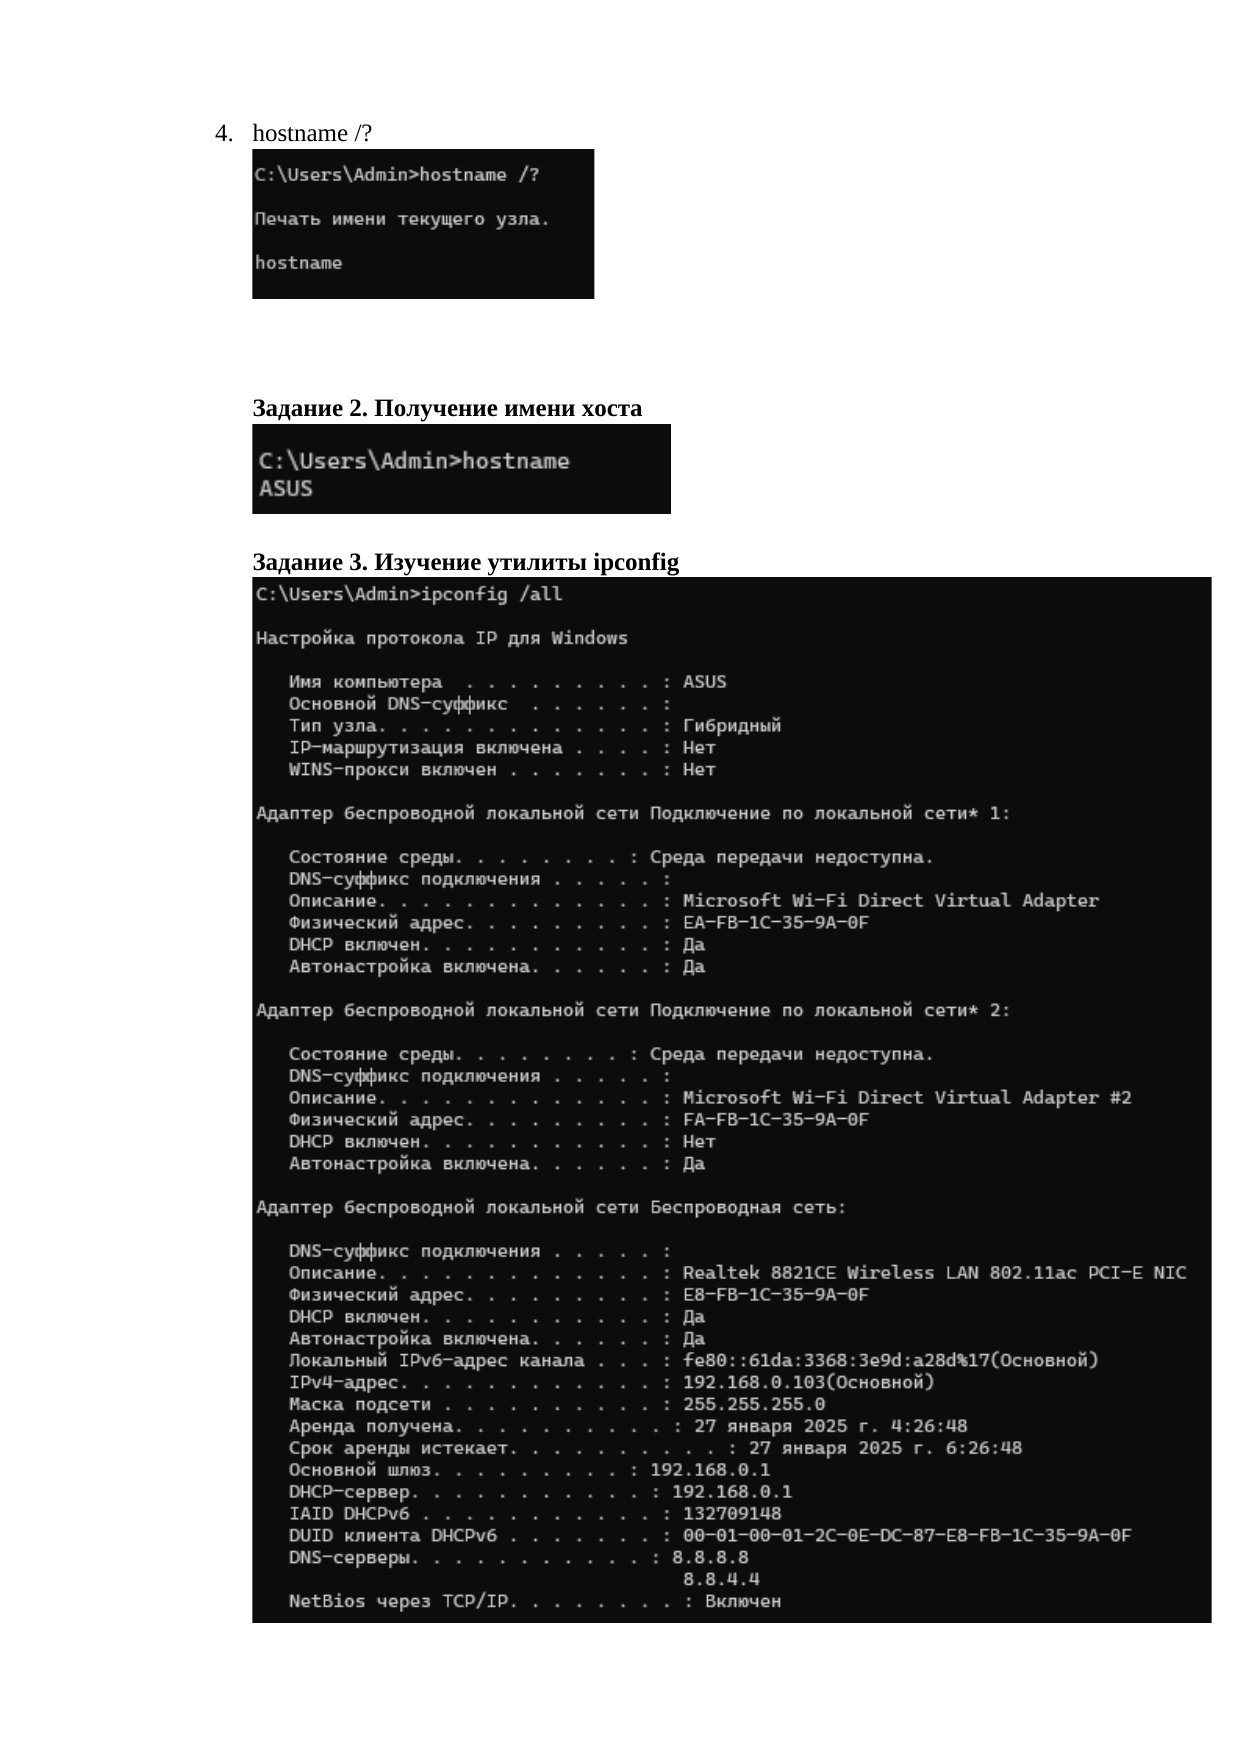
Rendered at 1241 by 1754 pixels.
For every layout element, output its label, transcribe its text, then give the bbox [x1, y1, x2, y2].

picture [252, 424, 671, 514]
list Задание 2. Получение имени хоста [252, 393, 1152, 422]
picture [252, 149, 595, 299]
picture [252, 577, 1212, 1623]
list Задание 3. Изучение утилиты ipconfig [252, 547, 1152, 575]
